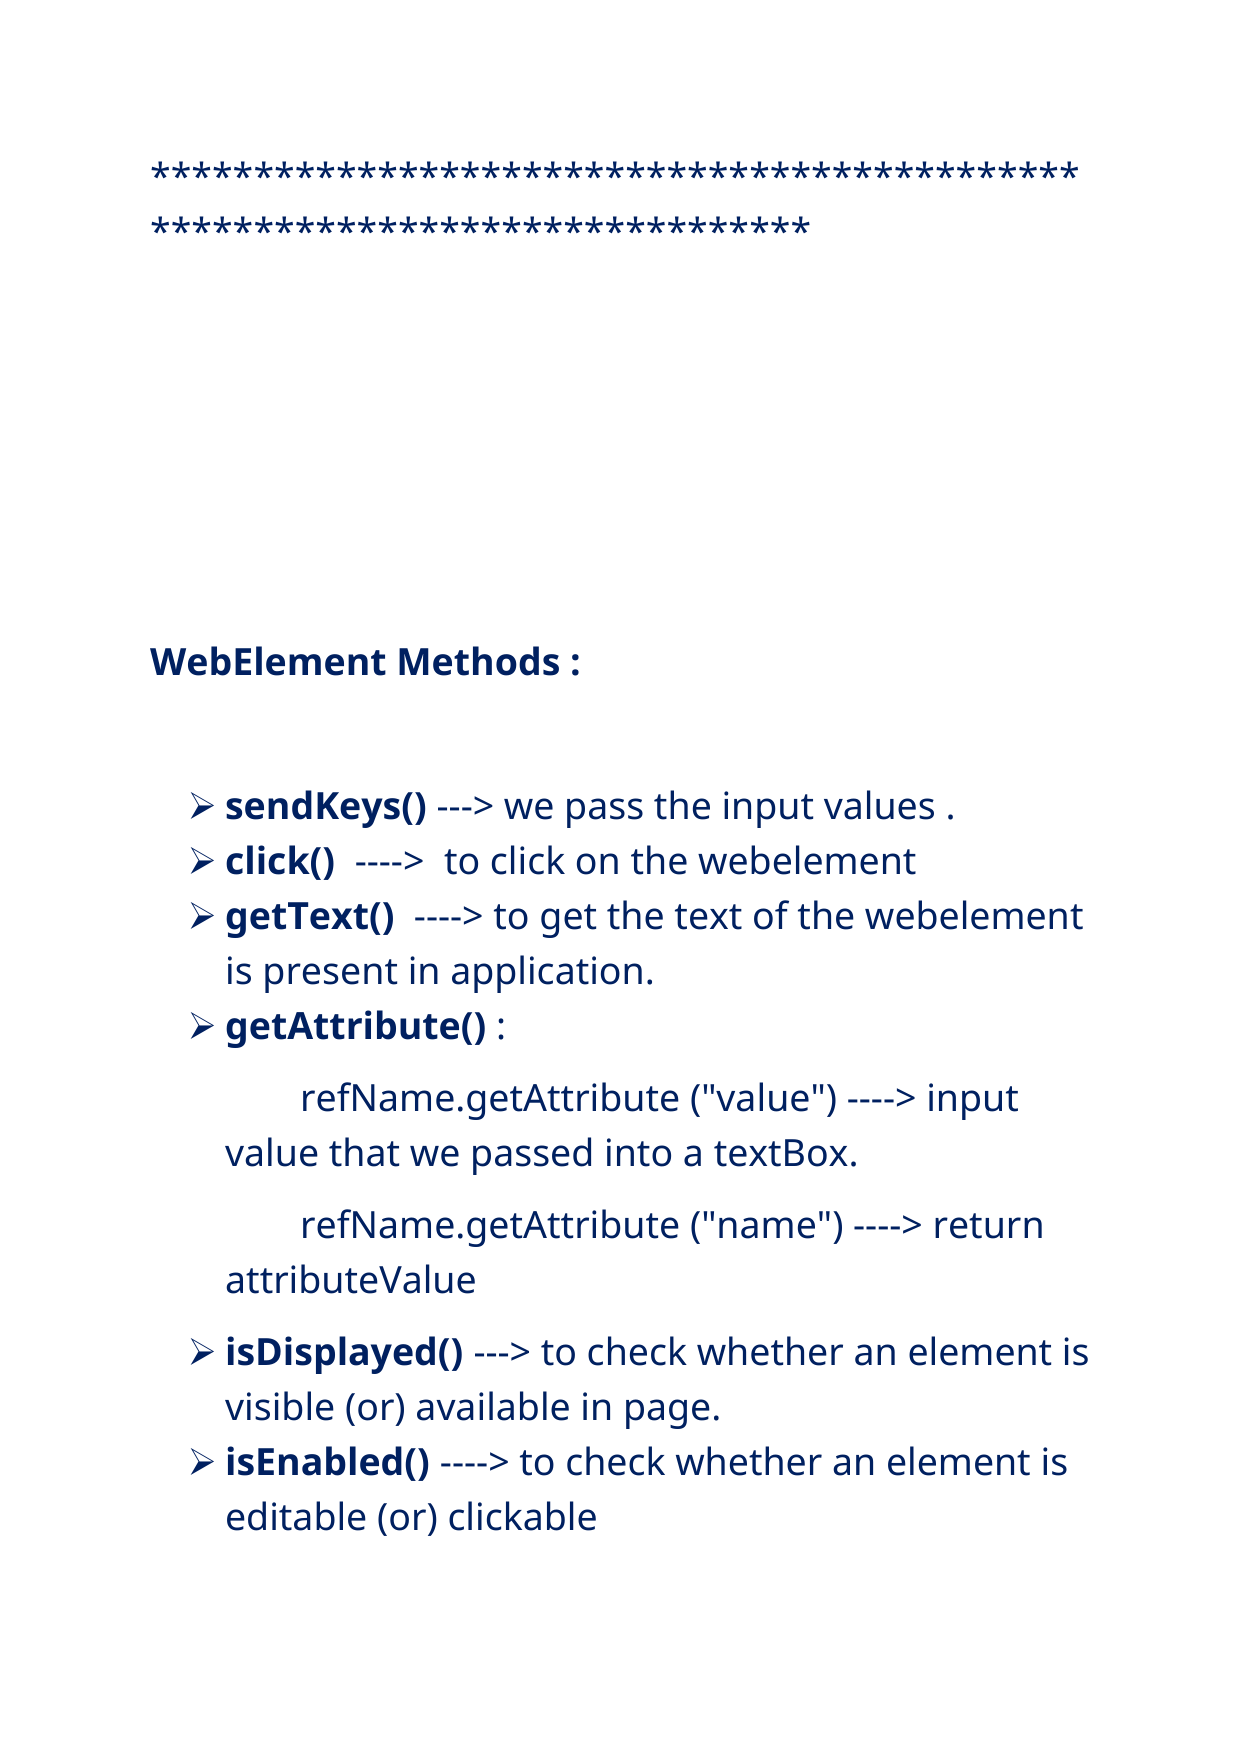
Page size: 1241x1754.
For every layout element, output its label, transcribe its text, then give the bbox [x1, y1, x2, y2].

list getAttribute() : [187, 1000, 1090, 1051]
text refName.getAttribute ("name") ----> return attributeValue [225, 1198, 1090, 1304]
text WebElement Methods : [150, 636, 1090, 687]
list sendKeys() ---> we pass the input values . [187, 779, 1090, 830]
list getText() ----> to get the text of the webelement is present in application. [187, 889, 1090, 996]
list isDisplayed() ---> to check whether an element is visible (or) available in page. [187, 1325, 1090, 1431]
list isEnabled() ----> to check whether an element is editable (or) clickable [187, 1435, 1090, 1542]
text refName.getAttribute ("value") ----> input value that we passed into a textBox. [225, 1071, 1090, 1178]
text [150, 150, 1090, 256]
list click() ----> to click on the webelement [187, 834, 1090, 885]
